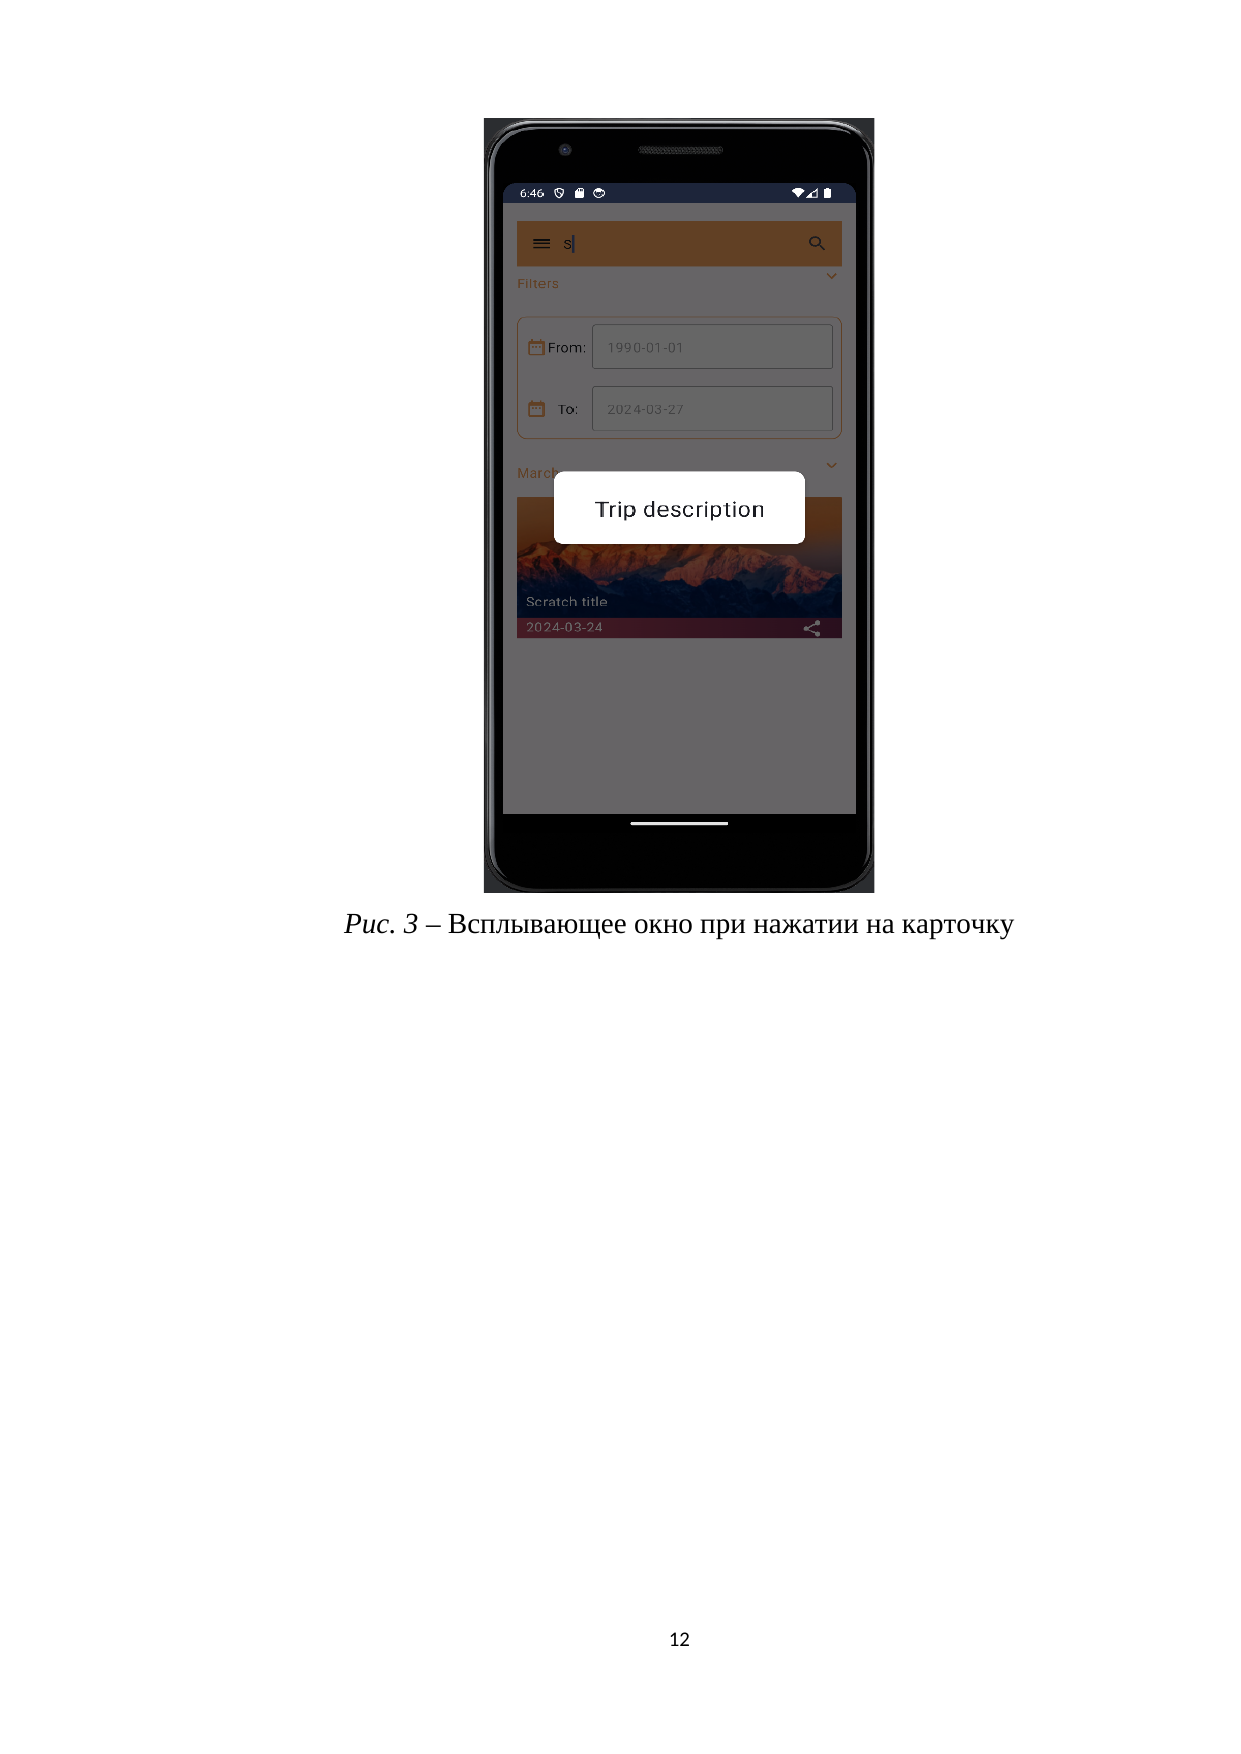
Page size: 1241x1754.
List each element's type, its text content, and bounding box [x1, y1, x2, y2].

picture [483, 118, 875, 893]
text Рис. 3 – Всплывающее окно при нажатии на карточку [177, 906, 1181, 939]
